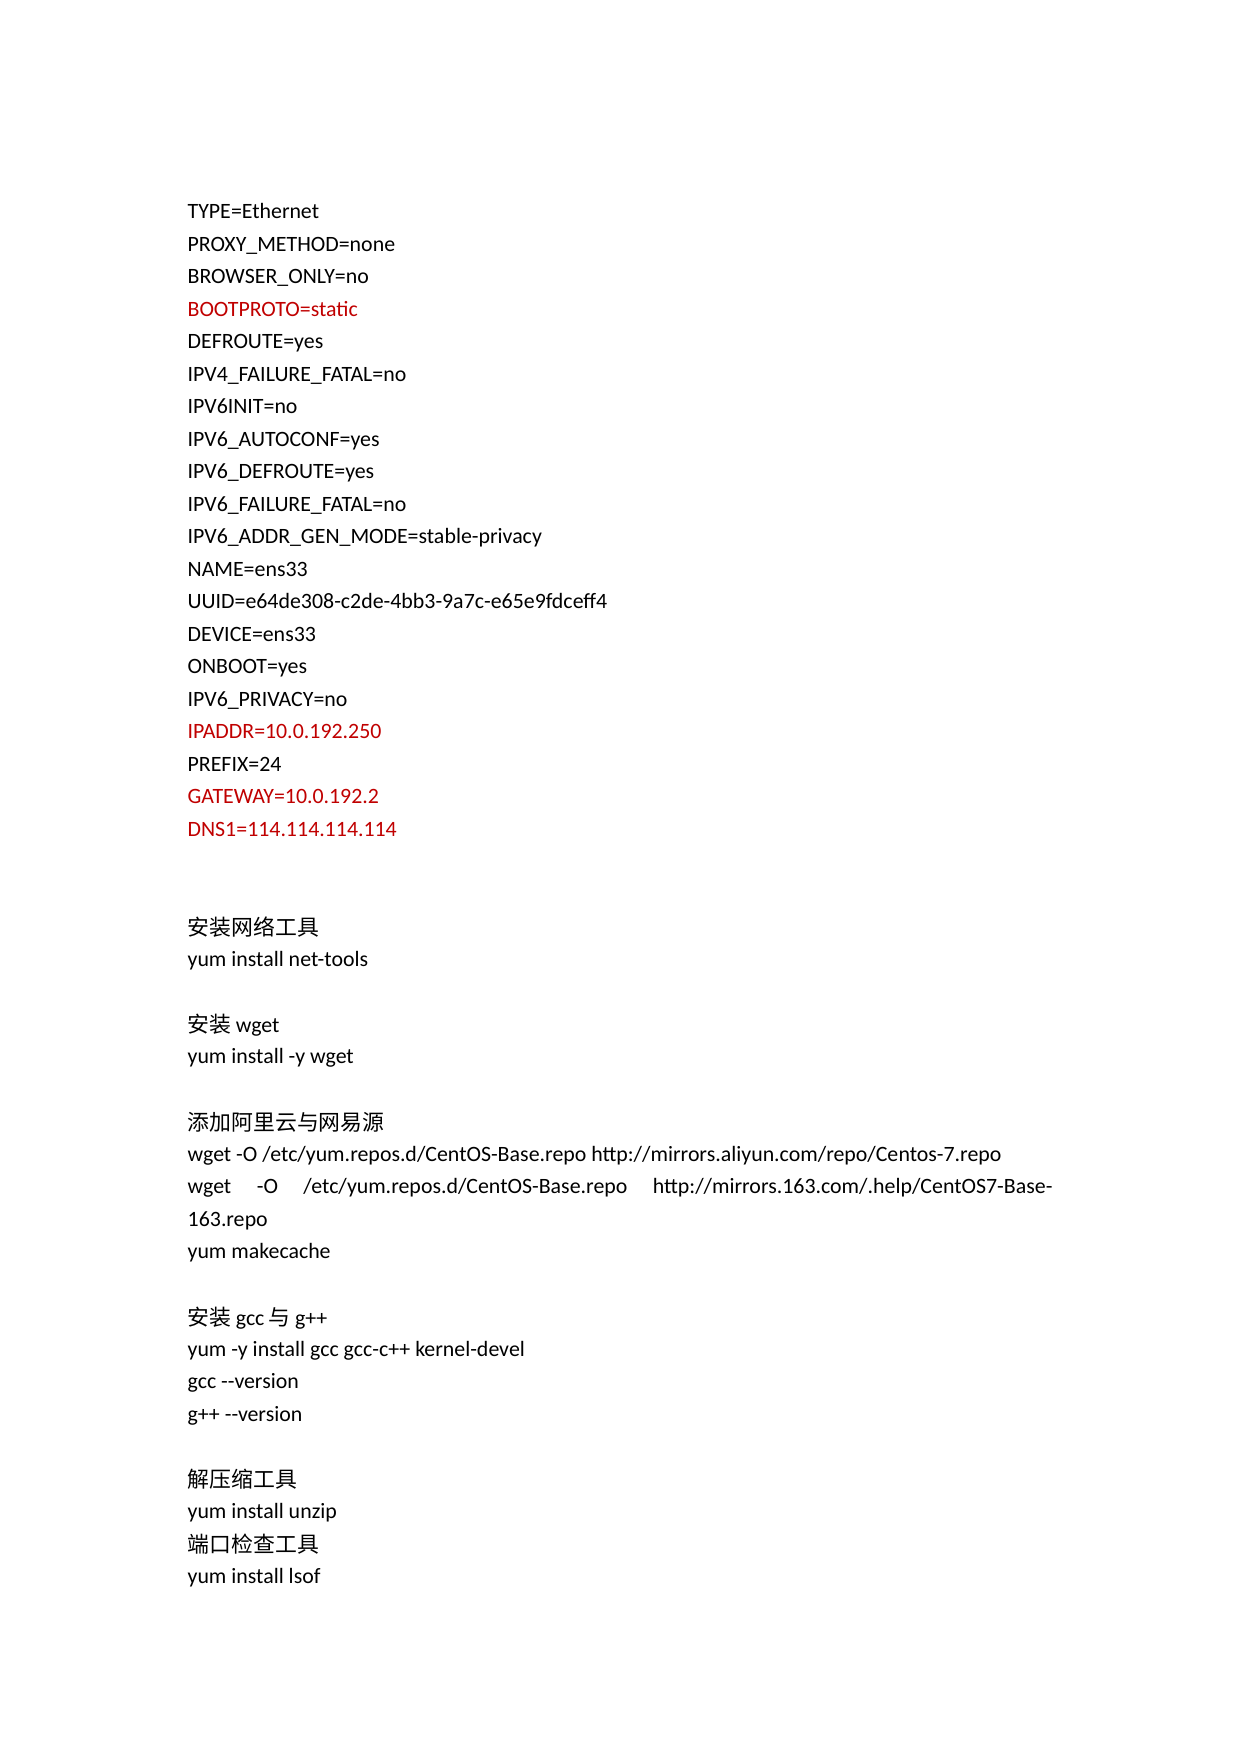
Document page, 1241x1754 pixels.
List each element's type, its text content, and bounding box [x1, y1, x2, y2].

text BOOTPROTO=static [187, 292, 1053, 324]
text IPV4_FAILURE_FATAL=no [187, 357, 1053, 389]
text BROWSER_ONLY=no [187, 259, 1053, 292]
text yum install -y wget [187, 1039, 1053, 1072]
text IPV6_DEFROUTE=yes [187, 454, 1053, 487]
text DNS1=114.114.114.114 [187, 812, 1053, 844]
text 解压缩工具 [187, 1462, 1053, 1494]
text g++ --version [187, 1397, 1053, 1429]
text yum makecache [187, 1234, 1053, 1267]
text yum install net-tools [187, 942, 1053, 974]
text IPV6INIT=no [187, 389, 1053, 422]
text 安装网络工具 [187, 909, 1053, 942]
text IPV6_FAILURE_FATAL=no [187, 487, 1053, 519]
text GATEWAY=10.0.192.2 [187, 779, 1053, 812]
text 端口检查工具 [187, 1527, 1053, 1559]
text wget -O /etc/yum.repos.d/CentOS-Base.repo http://mirrors.aliyun.com/repo/Centos-7.repo [187, 1137, 1053, 1169]
text IPADDR=10.0.192.250 [187, 714, 1053, 747]
text yum -y install gcc gcc-c++ kernel-devel [187, 1332, 1053, 1364]
text TYPE=Ethernet [187, 194, 1053, 227]
text 安装wget [187, 1007, 1053, 1039]
text gcc --version [187, 1364, 1053, 1397]
text 安装gcc与g++ [187, 1299, 1053, 1332]
text yum install lsof [187, 1559, 1053, 1592]
text IPV6_AUTOCONF=yes [187, 422, 1053, 454]
text NAME=ens33 [187, 552, 1053, 584]
text 添加阿里云与网易源 [187, 1104, 1053, 1137]
text UUID=e64de308-c2de-4bb3-9a7c-e65e9fdceff4 [187, 584, 1053, 617]
text DEVICE=ens33 [187, 617, 1053, 649]
text PREFIX=24 [187, 747, 1053, 779]
text yum install unzip [187, 1494, 1053, 1527]
text ONBOOT=yes [187, 649, 1053, 682]
text wget -O /etc/yum.repos.d/CentOS-Base.repo http://mirrors.163.com/.help/CentOS7-Base-163.repo [187, 1169, 1053, 1234]
text DEFROUTE=yes [187, 324, 1053, 357]
text PROXY_METHOD=none [187, 227, 1053, 259]
text IPV6_ADDR_GEN_MODE=stable-privacy [187, 519, 1053, 552]
text IPV6_PRIVACY=no [187, 682, 1053, 714]
